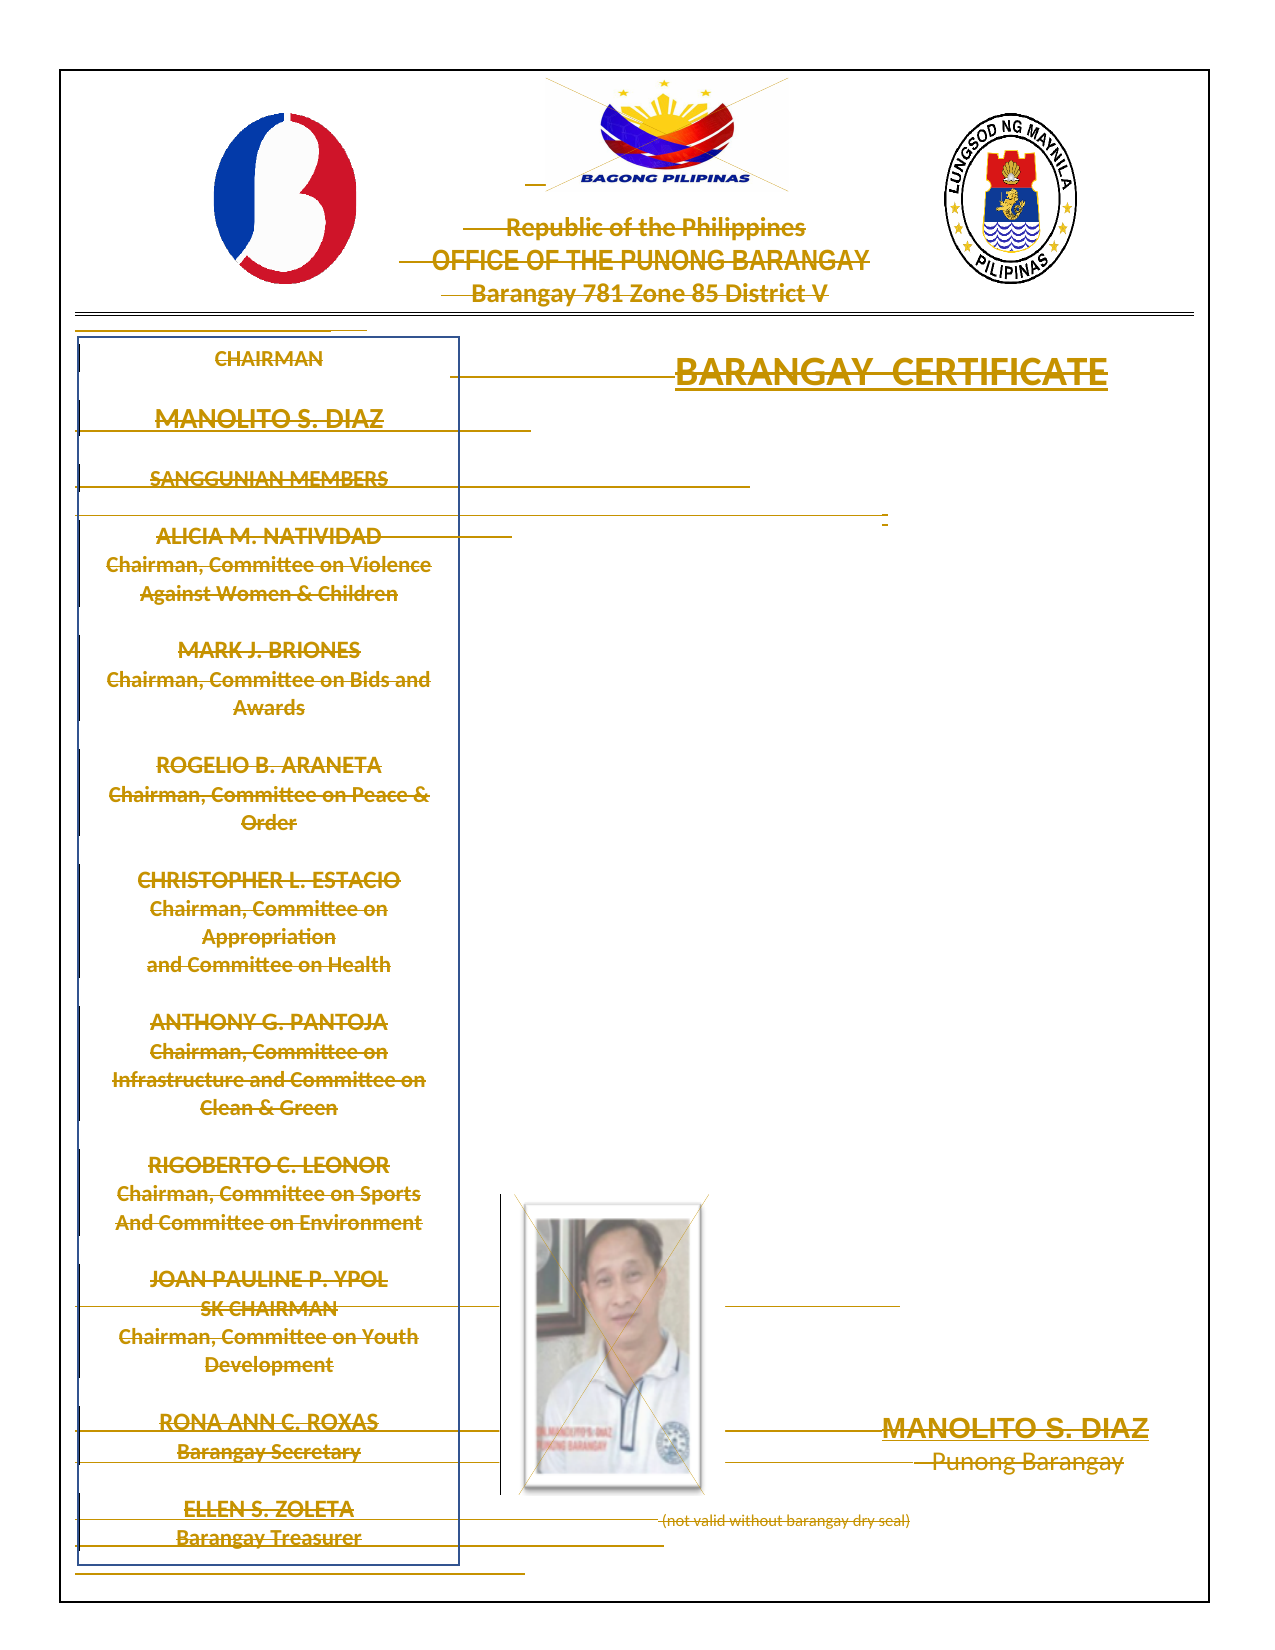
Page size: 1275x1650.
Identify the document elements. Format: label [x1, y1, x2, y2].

picture [944, 113, 1077, 284]
picture [545, 79, 665, 191]
picture [547, 136, 787, 192]
picture [669, 79, 789, 191]
picture [547, 77, 787, 134]
picture [213, 113, 357, 284]
